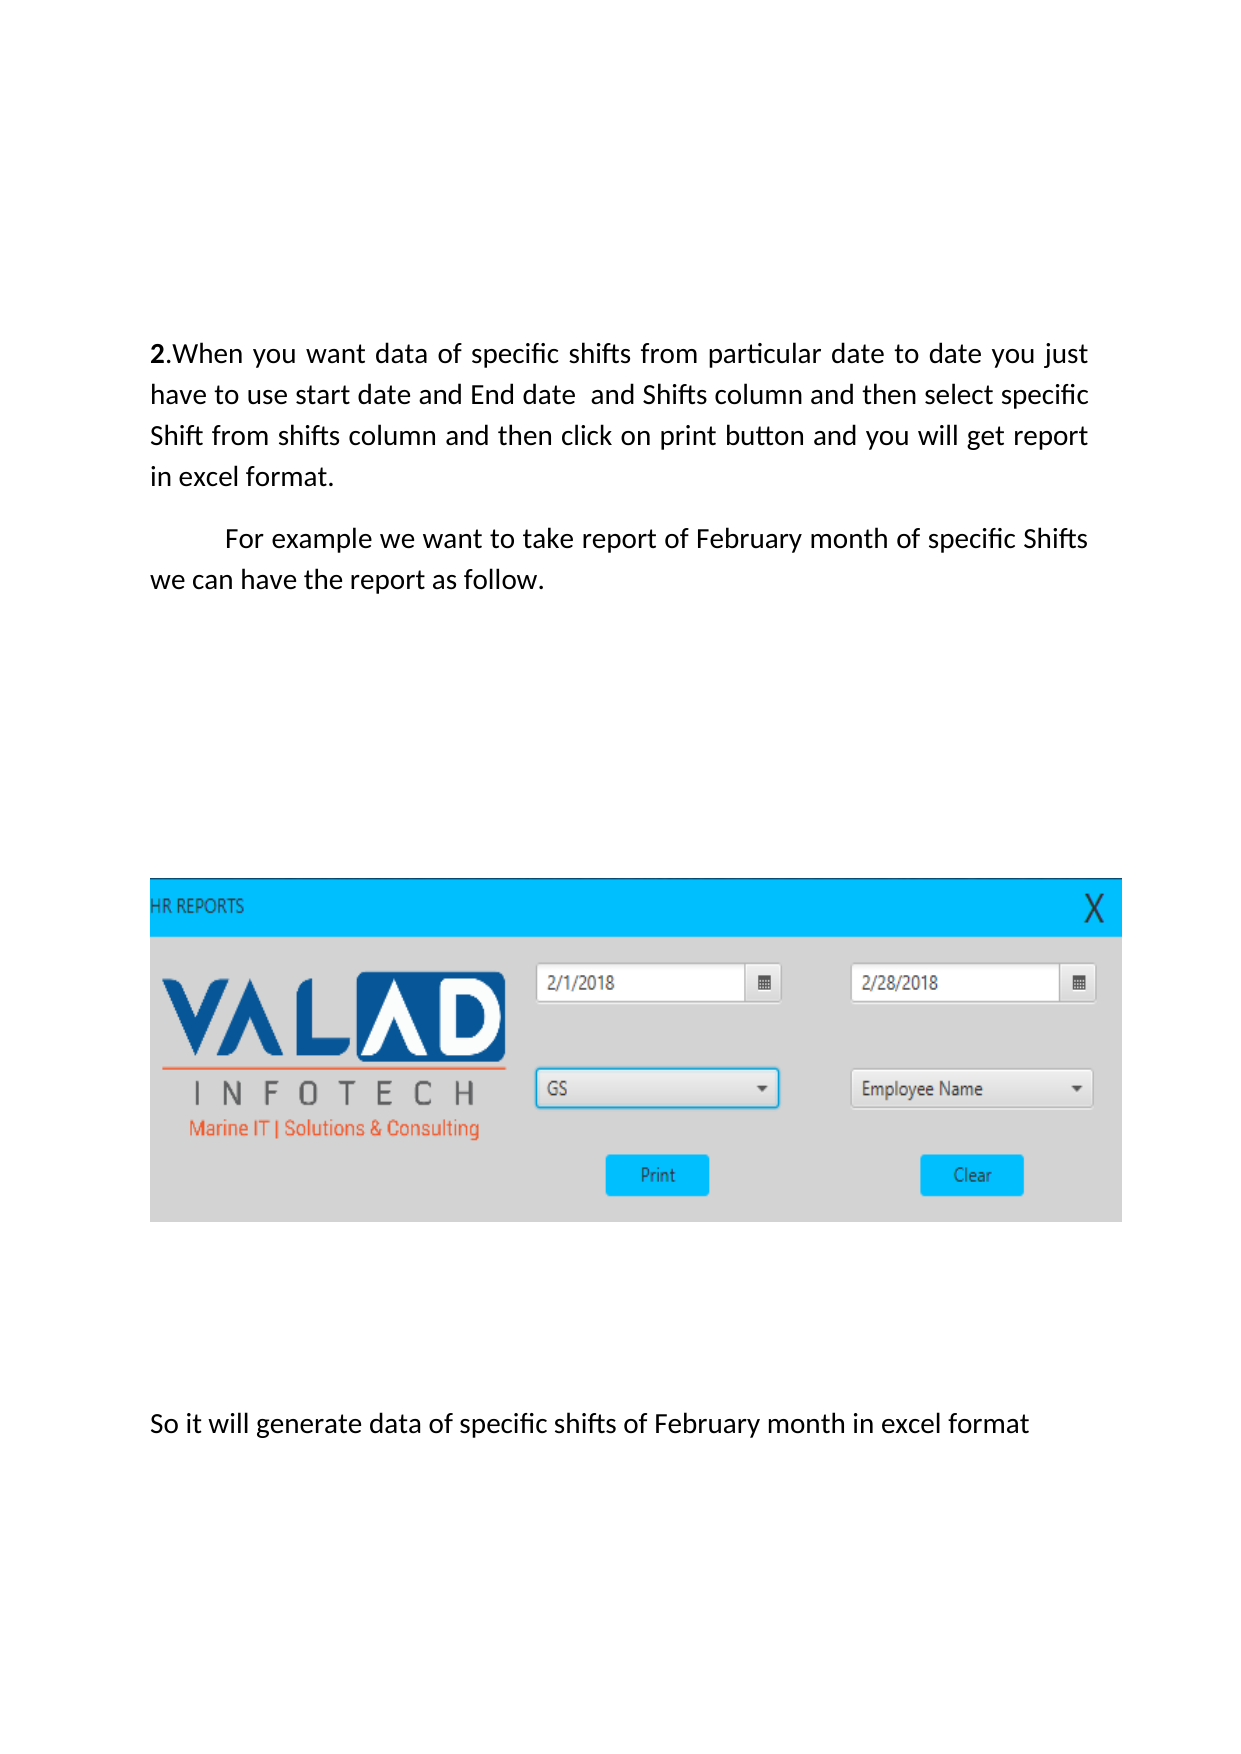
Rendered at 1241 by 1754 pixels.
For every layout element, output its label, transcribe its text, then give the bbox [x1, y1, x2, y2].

picture [202, 901, 207, 910]
text 2.When you want data of specific shifts from particular date to date you just have to use start date and End date and Shifts column and then select specific Shift from shifts column and then click on print button and you will get report in excel format. [150, 335, 1090, 494]
picture [150, 937, 1122, 1222]
picture [215, 899, 225, 911]
text So it will generate data of specific shifts of February month in excel format [150, 1406, 1090, 1441]
text For example we want to take report of February month of specific Shifts we can have the report as follow. [150, 520, 1090, 596]
picture [163, 899, 169, 912]
picture [1086, 894, 1103, 922]
